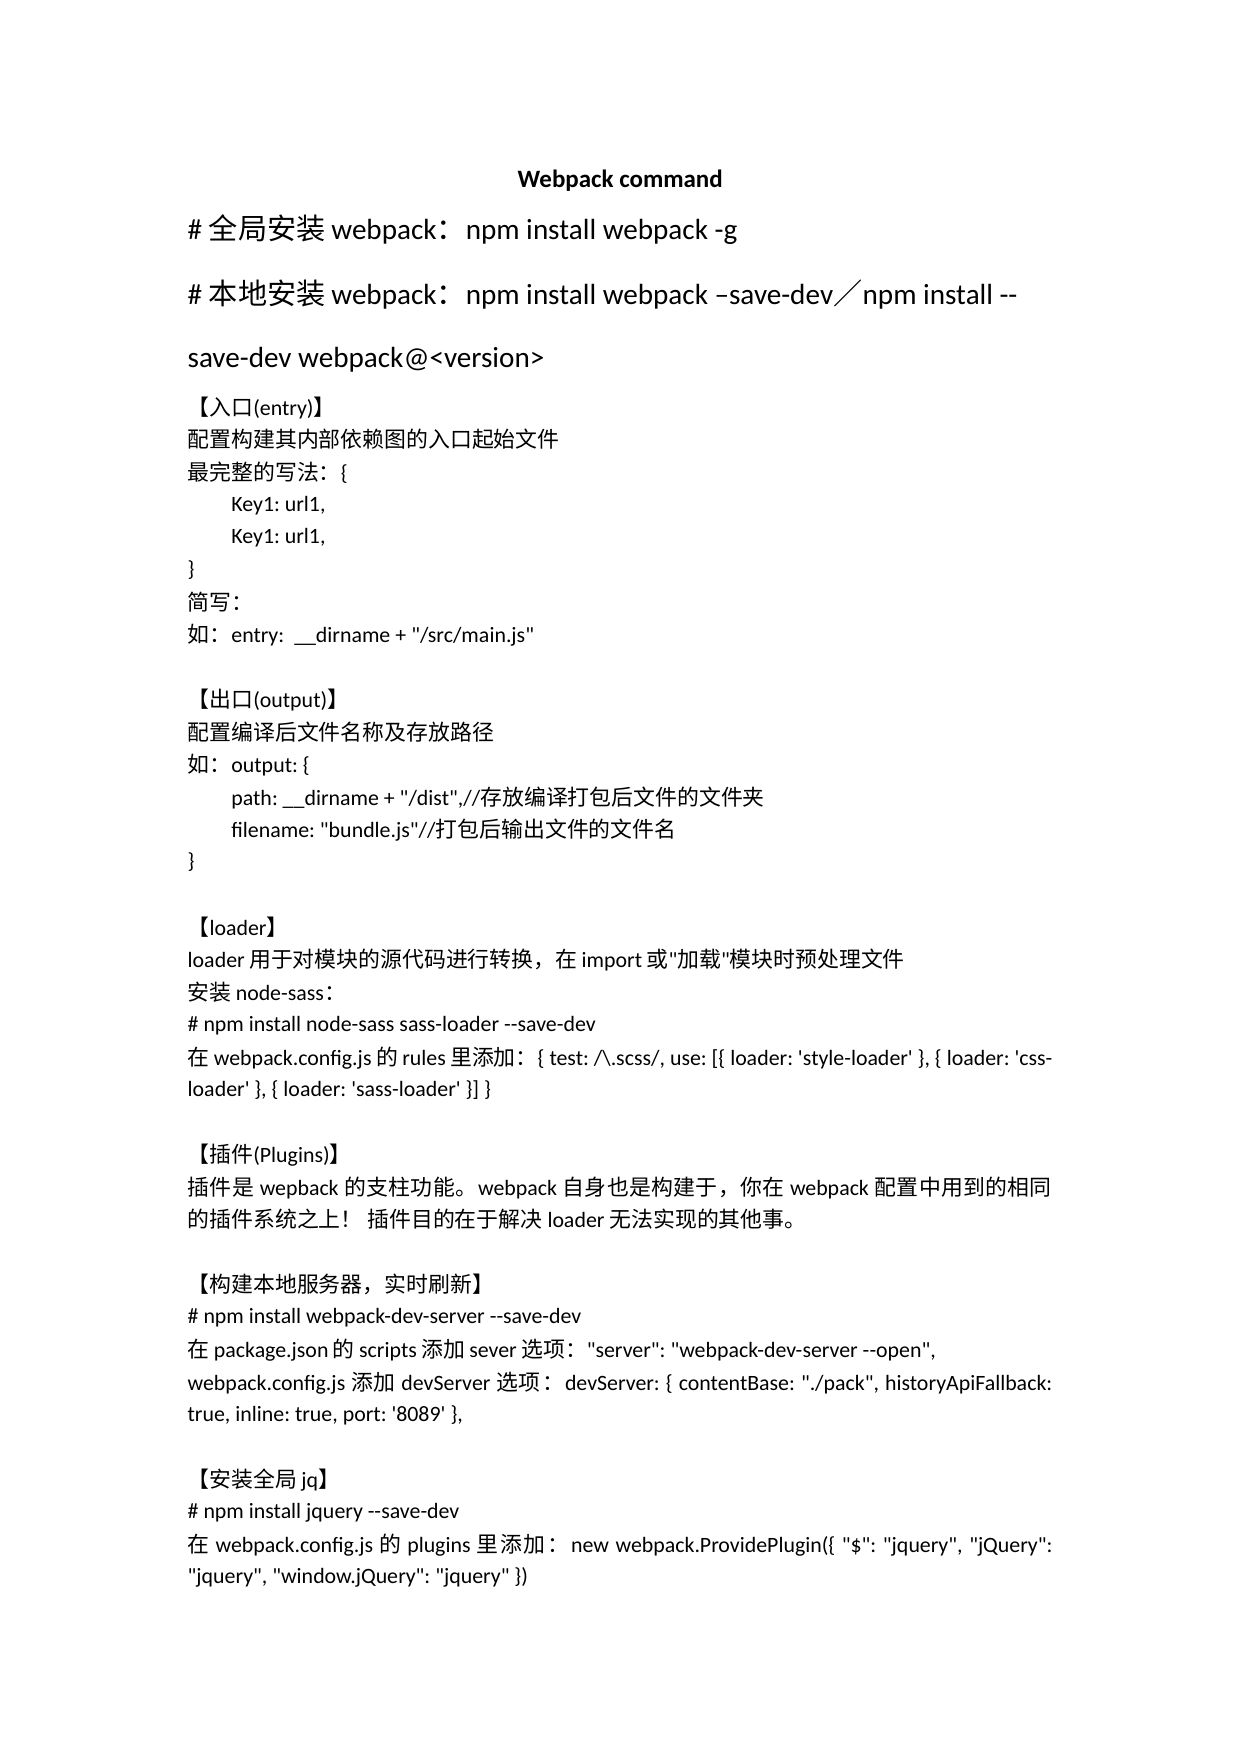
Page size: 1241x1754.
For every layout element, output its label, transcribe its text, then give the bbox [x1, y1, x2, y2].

text filename: "bundle.js"//打包后输出文件的文件名 [187, 812, 1053, 844]
text # npm install jquery --save-dev [187, 1494, 1053, 1527]
text 最完整的写法：{ [187, 454, 1053, 487]
text 在webpack.config.js的plugins里添加：new webpack.ProvidePlugin({ "$": "jquery", "jQuery": "jquery", "window.jQuery": "jquery" }) [187, 1527, 1053, 1592]
text 如：entry: __dirname + "/src/main.js" [187, 617, 1053, 649]
text 在package.json的scripts添加sever选项："server": "webpack-dev-server --open", [187, 1332, 1053, 1364]
text 插件是 wepback 的支柱功能。webpack 自身也是构建于，你在webpack 配置中用到的相同的插件系统之上！ 插件目的在于解决 loader 无法实现的其他事。 [187, 1169, 1053, 1234]
text 安装node-sass： [187, 974, 1053, 1007]
text 【入口(entry)】 [187, 389, 1053, 422]
text 配置编译后文件名称及存放路径 [187, 714, 1053, 747]
text Key1: url1, [187, 519, 1053, 552]
text loader用于对模块的源代码进行转换，在import或"加载"模块时预处理文件 [187, 942, 1053, 974]
text # 全局安装webpack：npm install webpack -g [187, 194, 1053, 259]
text 配置构建其内部依赖图的入口起始文件 [187, 422, 1053, 454]
text Key1: url1, [187, 487, 1053, 519]
text webpack.config.js添加devServer选项：devServer: { contentBase: "./pack", historyApiFallback: true, inline: true, port: '8089' }, [187, 1364, 1053, 1429]
text # npm install webpack-dev-server --save-dev [187, 1299, 1053, 1332]
text 【出口(output)】 [187, 682, 1053, 714]
text 【插件(Plugins)】 [187, 1137, 1053, 1169]
text # npm install node-sass sass-loader --save-dev [187, 1007, 1053, 1039]
text 如：output: { [187, 747, 1053, 779]
text path: __dirname + "/dist",//存放编译打包后文件的文件夹 [187, 779, 1053, 812]
text # 本地安装webpack：npm install webpack –save-dev／npm install --save-dev webpack@<version> [187, 259, 1053, 389]
text 简写： [187, 584, 1053, 617]
text } [187, 552, 1053, 584]
text 【构建本地服务器，实时刷新】 [187, 1267, 1053, 1299]
text Webpack command [187, 162, 1053, 194]
text 在webpack.config.js的rules里添加：{ test: /\.scss/, use: [{ loader: 'style-loader' }, { loader: 'css-loader' }, { loader: 'sass-loader' }] } [187, 1039, 1053, 1104]
text } [187, 844, 1053, 877]
text 【安装全局jq】 [187, 1462, 1053, 1494]
text 【loader】 [187, 909, 1053, 942]
